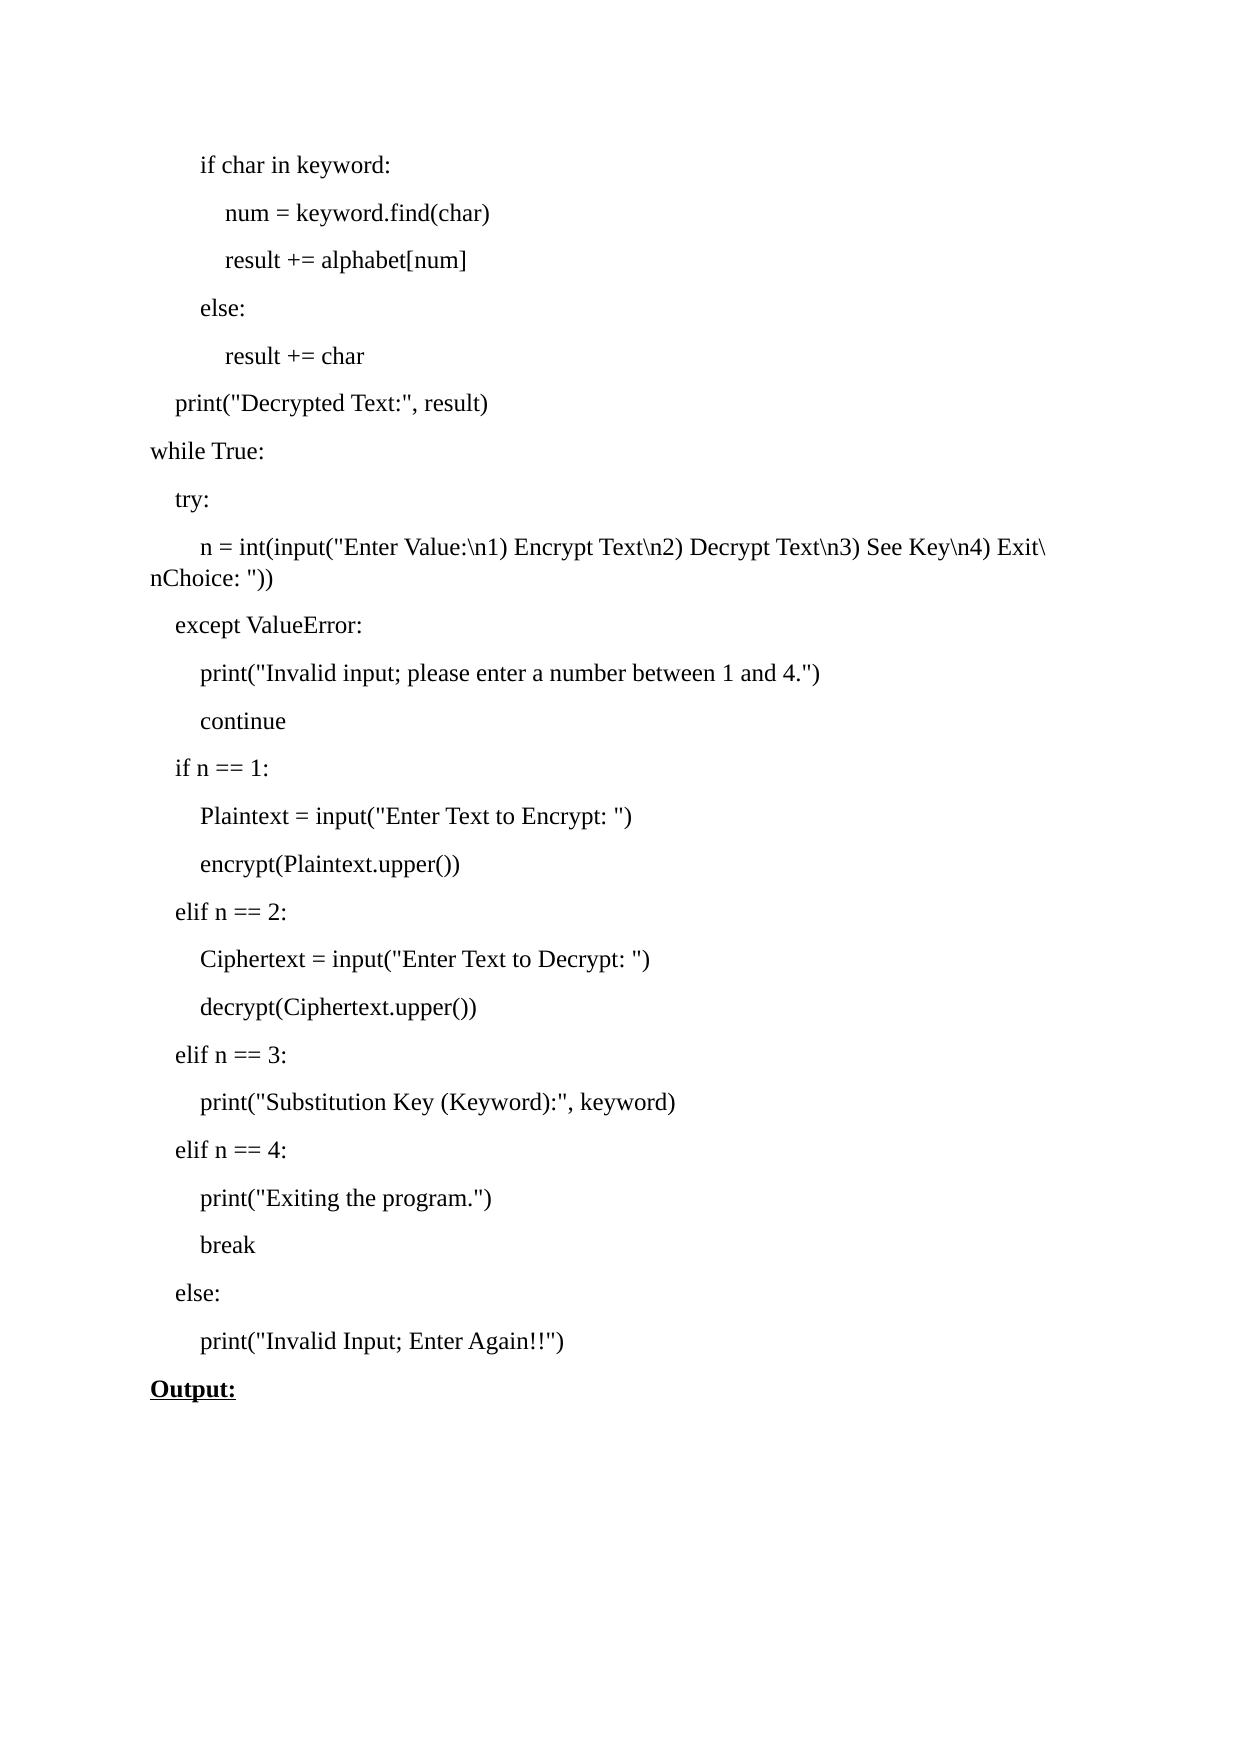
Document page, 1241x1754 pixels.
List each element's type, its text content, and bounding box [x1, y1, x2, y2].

text if n == 1: [150, 753, 1090, 782]
text encrypt(Plaintext.upper()) [150, 849, 1090, 878]
text print("Exiting the program.") [150, 1183, 1090, 1212]
text continue [150, 706, 1090, 734]
text print("Substitution Key (Keyword):", keyword) [150, 1087, 1090, 1116]
text Output: [150, 1374, 1090, 1402]
text elif n == 2: [150, 897, 1090, 925]
text while True: [150, 436, 1090, 465]
text except ValueError: [150, 610, 1090, 639]
text Ciphertext = input("Enter Text to Decrypt: ") [150, 944, 1090, 973]
text elif n == 3: [150, 1040, 1090, 1068]
text result += alphabet[num] [150, 245, 1090, 274]
text print("Invalid Input; Enter Again!!") [150, 1326, 1090, 1355]
text print("Invalid input; please enter a number between 1 and 4.") [150, 658, 1090, 687]
text n = int(input("Enter Value:\n1) Encrypt Text\n2) Decrypt Text\n3) See Key\n4) Exit\nChoice: ")) [150, 532, 1090, 591]
text if char in keyword: [150, 150, 1090, 179]
text num = keyword.find(char) [150, 198, 1090, 226]
text print("Decrypted Text:", result) [150, 388, 1090, 417]
text elif n == 4: [150, 1135, 1090, 1164]
text decrypt(Ciphertext.upper()) [150, 992, 1090, 1021]
text try: [150, 484, 1090, 513]
text else: [150, 293, 1090, 322]
text else: [150, 1278, 1090, 1307]
text break [150, 1231, 1090, 1259]
text result += char [150, 341, 1090, 369]
text Plaintext = input("Enter Text to Encrypt: ") [150, 801, 1090, 830]
